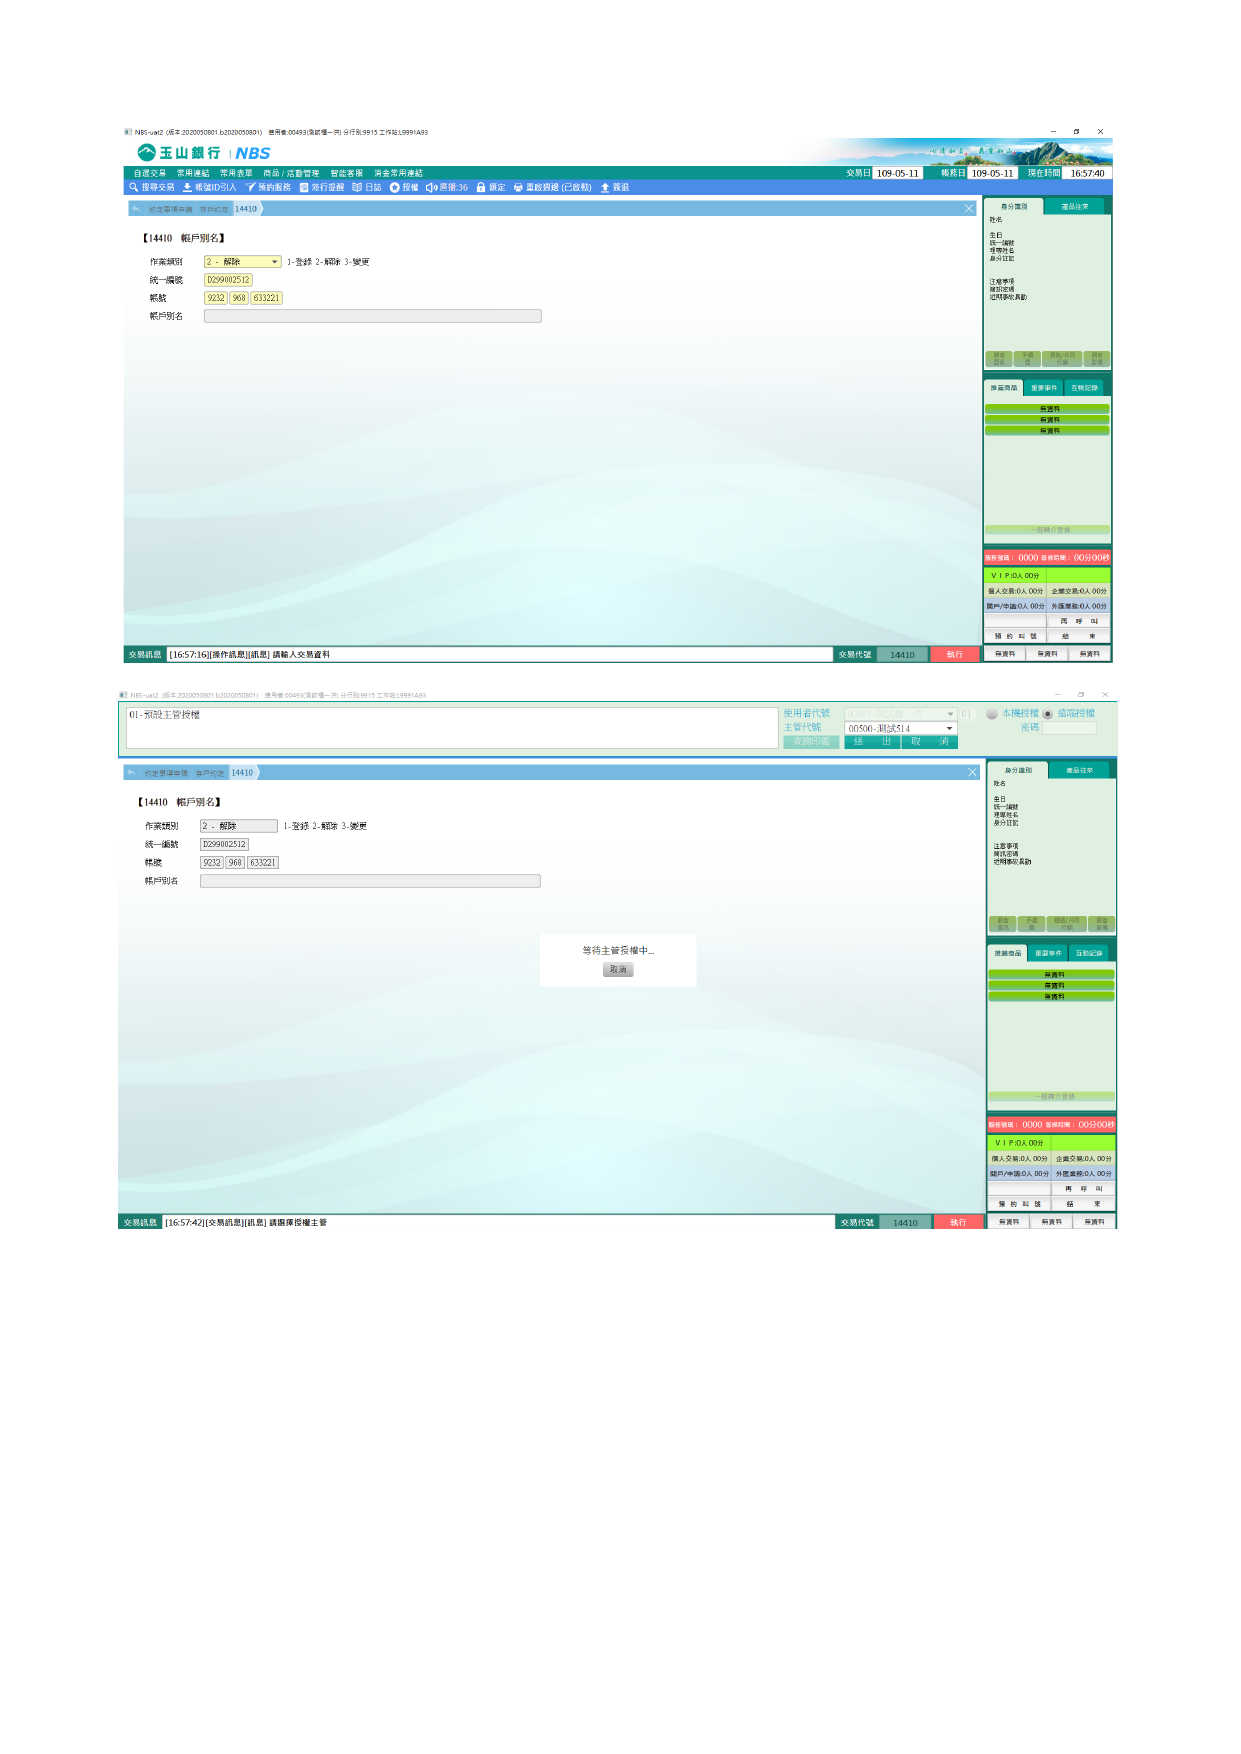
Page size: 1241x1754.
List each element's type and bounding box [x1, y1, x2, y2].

picture [123, 127, 1113, 663]
picture [118, 689, 1118, 1229]
